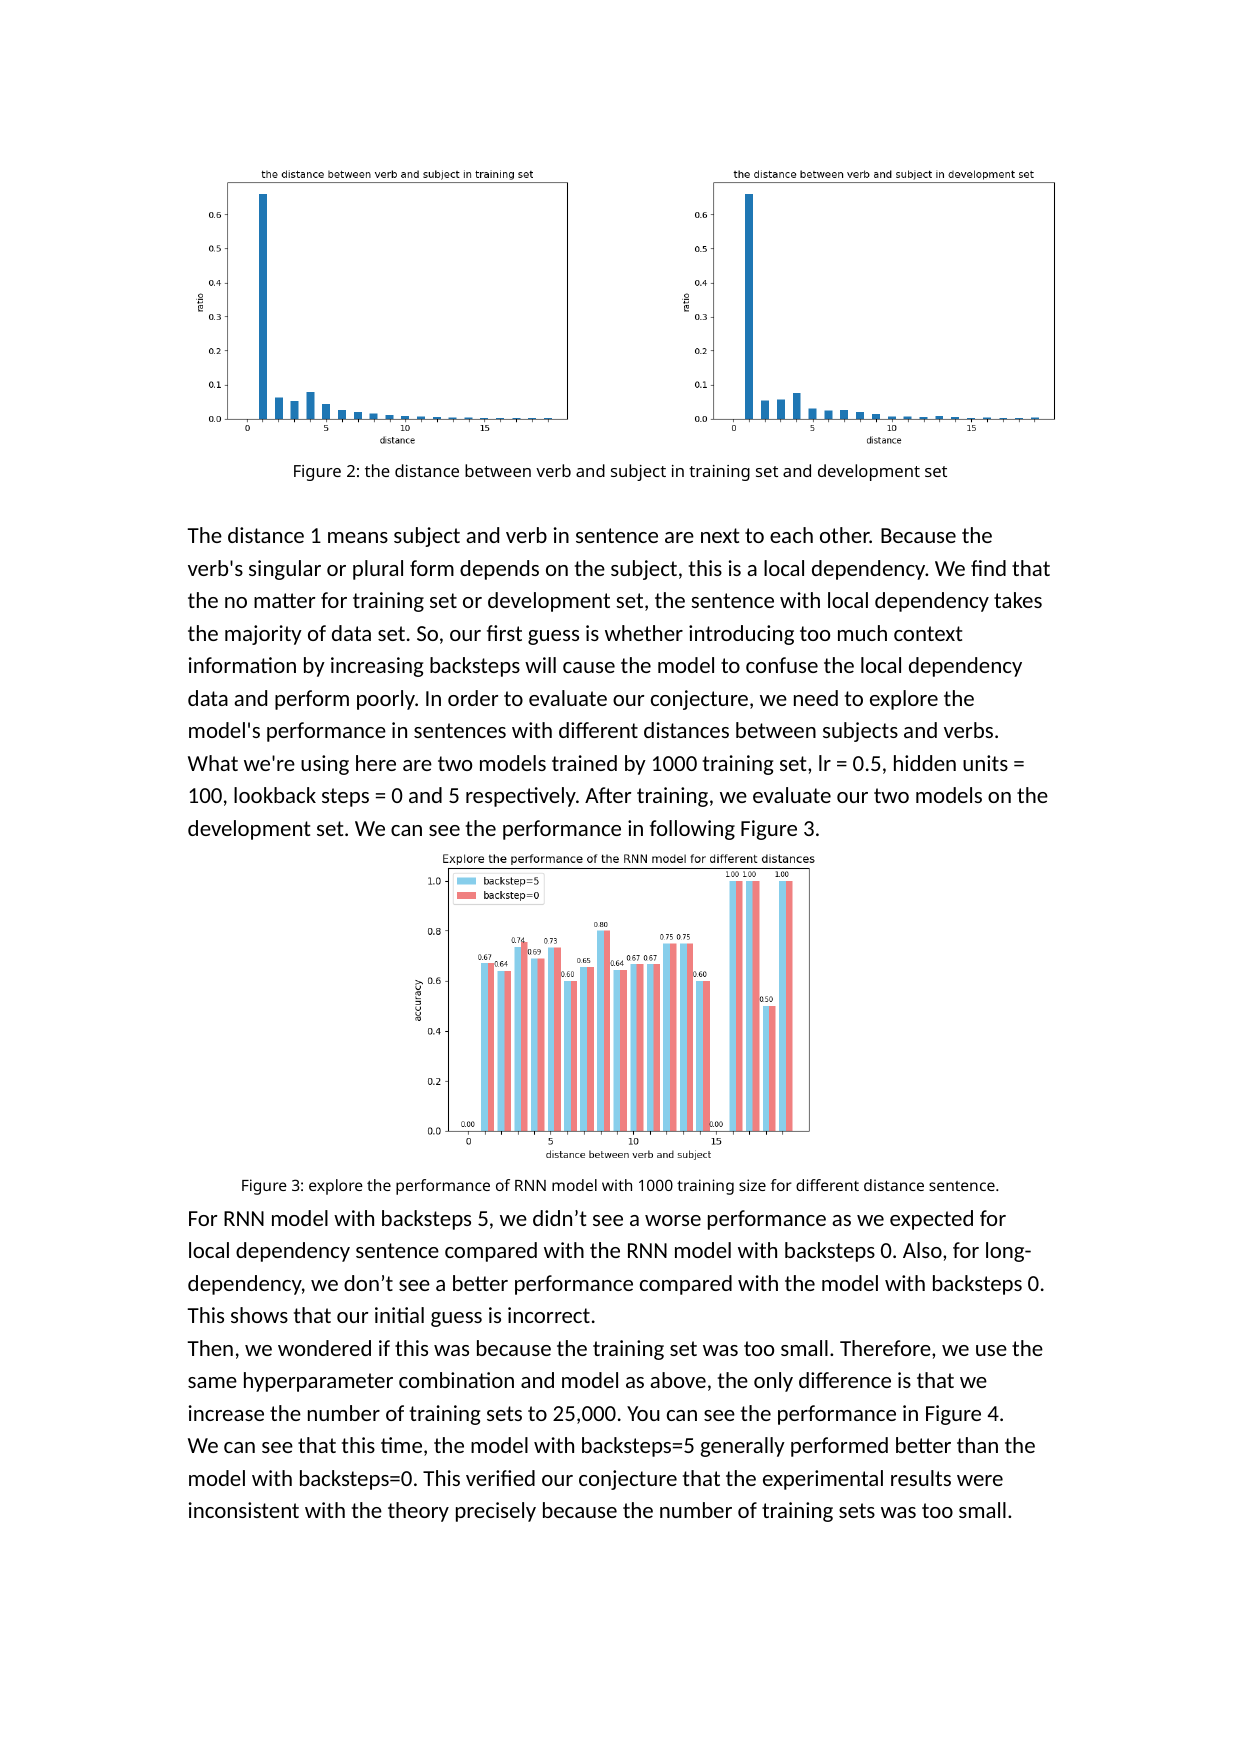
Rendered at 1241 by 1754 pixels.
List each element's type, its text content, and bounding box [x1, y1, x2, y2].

picture [187, 162, 576, 454]
text Then, we wondered if this was because the training set was too small. Therefore, we use the same hyperparameter combination and model as above, the only difference is that we increase the number of training sets to 25,000. You can see the performance in Figure 4. [187, 1332, 1053, 1429]
text What we're using here are two models trained by 1000 training set, lr = 0.5, hidden units = 100, lookback steps = 0 and 5 respectively. After training, we evaluate our two models on the development set. We can see the performance in following Figure 3. [187, 747, 1053, 844]
text Figure 3: explore the performance of RNN model with 1000 training size for different distance sentence. [187, 1169, 1053, 1202]
picture [403, 844, 837, 1170]
text Figure 2: the distance between verb and subject in training set and development set [187, 454, 1053, 487]
text For RNN model with backsteps 5, we didn’t see a worse performance as we expected for local dependency sentence compared with the RNN model with backsteps 0. Also, for long-dependency, we don’t see a better performance compared with the model with backsteps 0. This shows that our initial guess is incorrect. [187, 1202, 1053, 1332]
text The distance 1 means subject and verb in sentence are next to each other. Because the verb's singular or plural form depends on the subject, this is a local dependency. We find that the no matter for training set or development set, the sentence with local dependency takes the majority of data set. So, our first guess is whether introducing too much context information by increasing backsteps will cause the model to confuse the local dependency data and perform poorly. In order to evaluate our conjecture, we need to explore the model's performance in sentences with different distances between subjects and verbs. [187, 519, 1053, 747]
picture [673, 162, 1063, 454]
text We can see that this time, the model with backsteps=5 generally performed better than the model with backsteps=0. This verified our conjecture that the experimental results were inconsistent with the theory precisely because the number of training sets was too small. [187, 1429, 1053, 1527]
